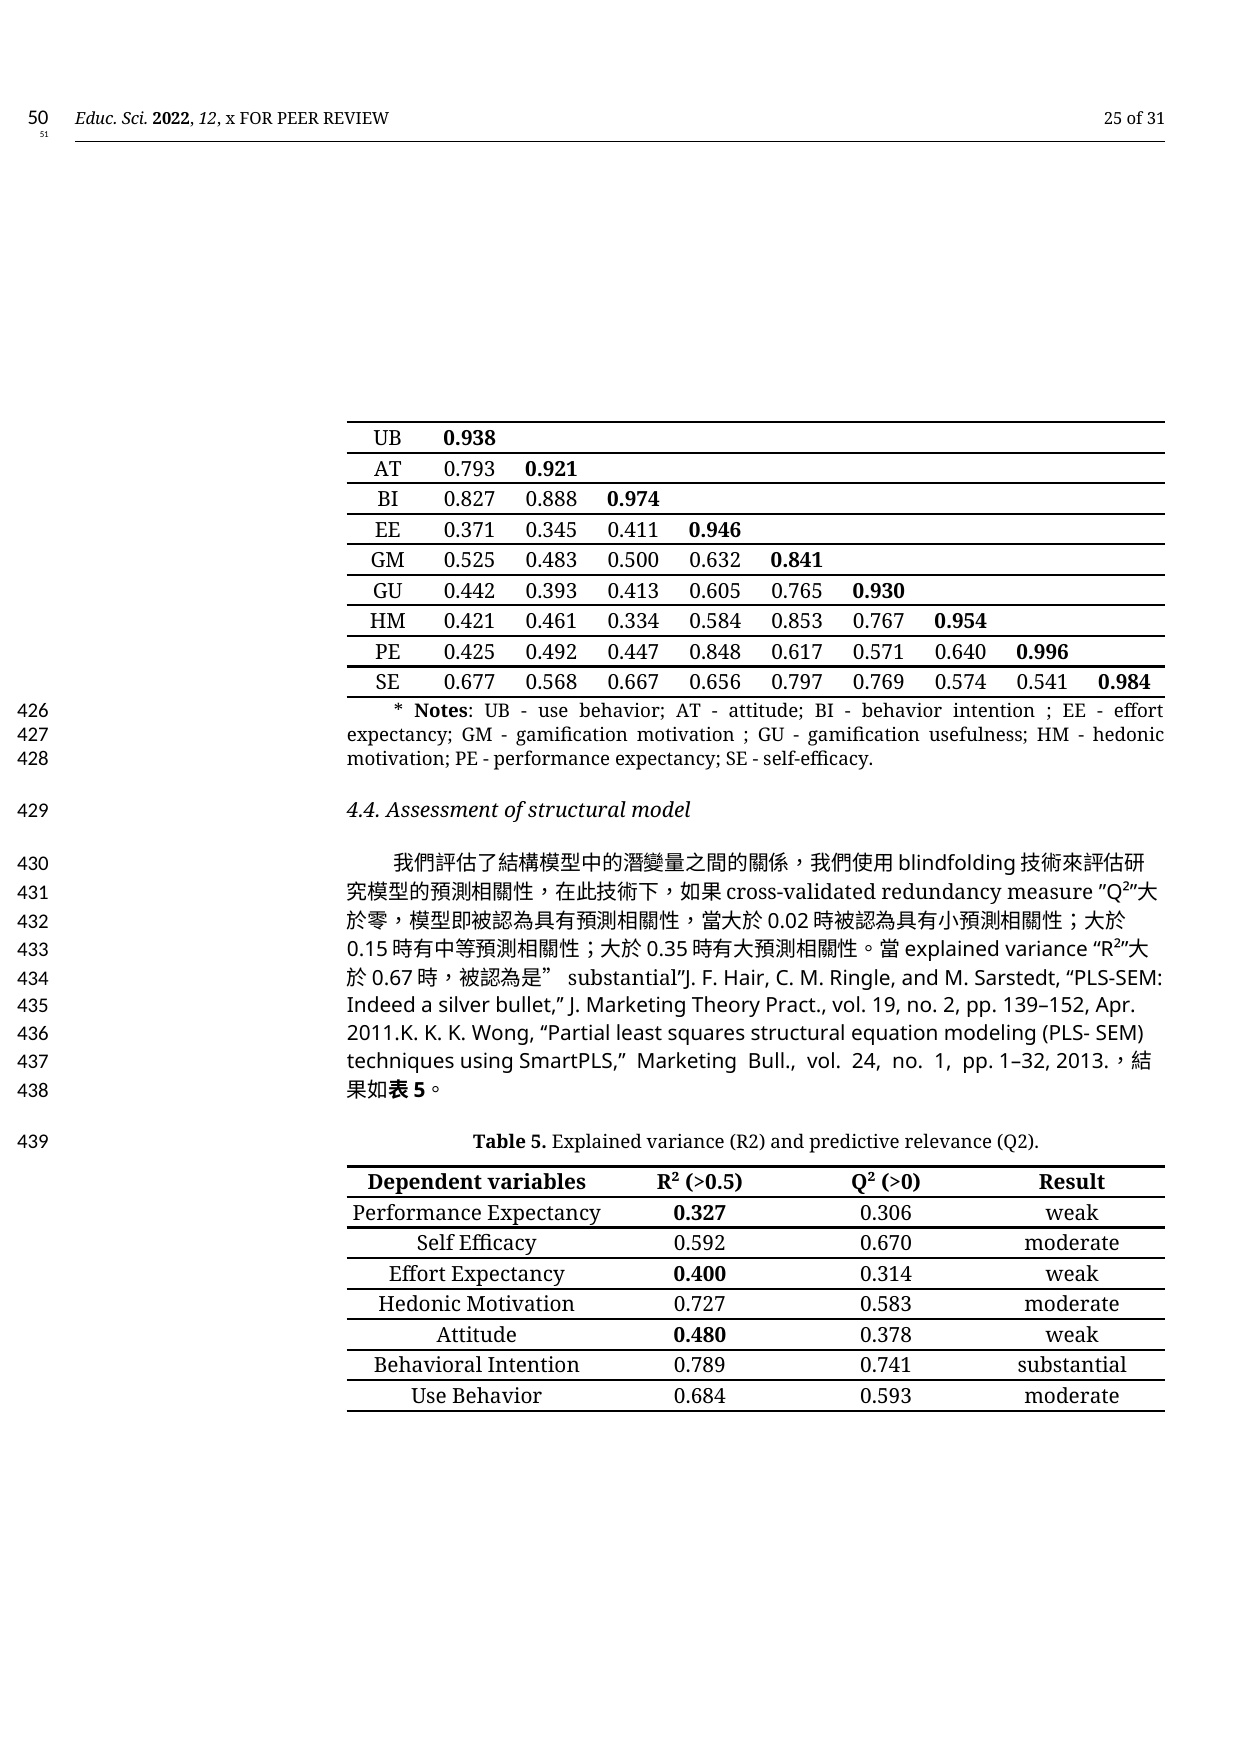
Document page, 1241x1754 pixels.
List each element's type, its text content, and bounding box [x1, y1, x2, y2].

table_cell 0.797 [756, 668, 838, 696]
table_cell [1001, 454, 1083, 482]
table_cell [1001, 576, 1083, 604]
table_cell [838, 484, 919, 513]
table_cell substantial [979, 1351, 1165, 1379]
table_cell 0.500 [592, 545, 674, 574]
table_cell [674, 484, 756, 513]
table_cell 0.617 [756, 637, 838, 665]
table_cell [674, 423, 756, 452]
table_cell moderate [979, 1229, 1165, 1257]
table_cell [1001, 545, 1083, 574]
table_cell [1083, 606, 1165, 635]
table_cell BI [347, 484, 428, 513]
text * Notes: UB - use behavior; AT - attitude; BI - behavior intention ; EE - effort expectancy; GM - gamification motivation ; GU - gamification usefulness; HM - hedonic motivation; PE - performance expectancy; SE - self-efficacy. [347, 698, 1165, 771]
table_cell EE [347, 515, 428, 543]
table_cell Self Efficacy [347, 1229, 607, 1257]
table_cell Behavioral Intention [347, 1351, 607, 1379]
table_cell 0.684 [607, 1381, 793, 1409]
table_cell SE [347, 668, 428, 696]
table_cell [1083, 484, 1165, 513]
table_cell weak [979, 1259, 1165, 1287]
table_cell PE [347, 637, 428, 665]
subtitle 4.4. Assessment of structural model [347, 796, 1165, 823]
table_cell 0.483 [510, 545, 592, 574]
table_cell [1001, 484, 1083, 513]
table_cell 0.447 [592, 637, 674, 665]
table_cell [1083, 454, 1165, 482]
table_cell 0.400 [607, 1259, 793, 1287]
table_cell 0.413 [592, 576, 674, 604]
table_cell 0.769 [838, 668, 919, 696]
table_cell 0.525 [429, 545, 510, 574]
table_header Result [979, 1168, 1165, 1196]
table_cell [674, 454, 756, 482]
table_cell [838, 454, 919, 482]
table_cell 0.921 [510, 454, 592, 482]
table_cell 0.592 [607, 1229, 793, 1257]
table_cell 0.974 [592, 484, 674, 513]
table_cell 0.789 [607, 1351, 793, 1379]
table_cell [1001, 606, 1083, 635]
table_cell [1083, 576, 1165, 604]
table_cell 0.571 [838, 637, 919, 665]
table_cell GU [347, 576, 428, 604]
table_cell [1083, 423, 1165, 452]
table_cell [1083, 637, 1165, 665]
table_header R² (>0.5) [607, 1168, 793, 1196]
table_cell moderate [979, 1381, 1165, 1409]
table_cell [756, 423, 838, 452]
table_cell 0.334 [592, 606, 674, 635]
table_cell [756, 515, 838, 543]
table_cell 0.327 [607, 1198, 793, 1226]
table_cell 0.677 [429, 668, 510, 696]
table_cell Performance Expectancy [347, 1198, 607, 1226]
table_cell 0.938 [429, 423, 510, 452]
table_cell 0.848 [674, 637, 756, 665]
table_cell Attitude [347, 1320, 607, 1348]
table_cell 0.954 [920, 606, 1001, 635]
table_cell [1001, 423, 1083, 452]
table_cell 0.393 [510, 576, 592, 604]
table_cell 0.827 [429, 484, 510, 513]
table_cell 0.541 [1001, 668, 1083, 696]
table_cell 0.670 [793, 1229, 979, 1257]
table_header Dependent variables [347, 1168, 607, 1196]
table_cell [756, 454, 838, 482]
table_cell [510, 423, 592, 452]
table_cell 0.411 [592, 515, 674, 543]
table_cell 0.574 [920, 668, 1001, 696]
table_cell 0.632 [674, 545, 756, 574]
table_cell 0.656 [674, 668, 756, 696]
table_cell Hedonic Motivation [347, 1290, 607, 1318]
table_cell 0.930 [838, 576, 919, 604]
table_cell 0.946 [674, 515, 756, 543]
table_cell 0.996 [1001, 637, 1083, 665]
table_cell [920, 576, 1001, 604]
table_cell AT [347, 454, 428, 482]
table_cell [920, 454, 1001, 482]
table_cell 0.853 [756, 606, 838, 635]
table_cell [920, 423, 1001, 452]
table_cell 0.727 [607, 1290, 793, 1318]
table_cell 0.667 [592, 668, 674, 696]
table_cell [920, 545, 1001, 574]
table_cell [592, 423, 674, 452]
table_cell 0.421 [429, 606, 510, 635]
table_cell GM [347, 545, 428, 574]
table_cell 0.583 [793, 1290, 979, 1318]
table_cell 0.442 [429, 576, 510, 604]
table_cell Use Behavior [347, 1381, 607, 1409]
table_cell [1001, 515, 1083, 543]
table_cell 0.984 [1083, 668, 1165, 696]
text Table 5. Explained variance (R2) and predictive relevance (Q2). [347, 1129, 1165, 1153]
table_cell 0.314 [793, 1259, 979, 1287]
table_cell 0.492 [510, 637, 592, 665]
table_cell [920, 515, 1001, 543]
table_cell weak [979, 1320, 1165, 1348]
table_cell 0.767 [838, 606, 919, 635]
table_cell 0.480 [607, 1320, 793, 1348]
table_cell [838, 515, 919, 543]
table_cell 0.584 [674, 606, 756, 635]
table_cell Effort Expectancy [347, 1259, 607, 1287]
table_cell [838, 423, 919, 452]
table_cell 0.568 [510, 668, 592, 696]
table_cell moderate [979, 1290, 1165, 1318]
table_cell HM [347, 606, 428, 635]
table_cell 0.888 [510, 484, 592, 513]
table_header Q² (>0) [793, 1168, 979, 1196]
table_cell [592, 454, 674, 482]
table_cell 0.371 [429, 515, 510, 543]
table_cell 0.461 [510, 606, 592, 635]
table_cell 0.593 [793, 1381, 979, 1409]
table_cell 0.741 [793, 1351, 979, 1379]
table_cell [838, 545, 919, 574]
table_cell 0.345 [510, 515, 592, 543]
table_cell [920, 484, 1001, 513]
table_cell 0.640 [920, 637, 1001, 665]
table_cell [1083, 515, 1165, 543]
table_cell UB [347, 423, 428, 452]
table_cell [1083, 545, 1165, 574]
text 我們評估了結構模型中的潛變量之間的關係，我們使用blindfolding技術來評估研究模型的預測相關性，在此技術下，如果cross-validated redundancy measure ”Q²”大於零，模型即被認為具有預測相關性，當大於0.02時被認為具有小預測相關性；大於0.15時有中等預測相關性；大於0.35時有大預測相關性。當explained variance “R²”大於0.67時，被認為是” substantial”[18][23]，結果如表5。 [347, 848, 1165, 1104]
table_cell 0.378 [793, 1320, 979, 1348]
table_cell 0.793 [429, 454, 510, 482]
table_cell 0.841 [756, 545, 838, 574]
table_cell [756, 484, 838, 513]
table_cell 0.605 [674, 576, 756, 604]
table_cell 0.765 [756, 576, 838, 604]
table_cell 0.306 [793, 1198, 979, 1226]
table_cell 0.425 [429, 637, 510, 665]
table_cell weak [979, 1198, 1165, 1226]
